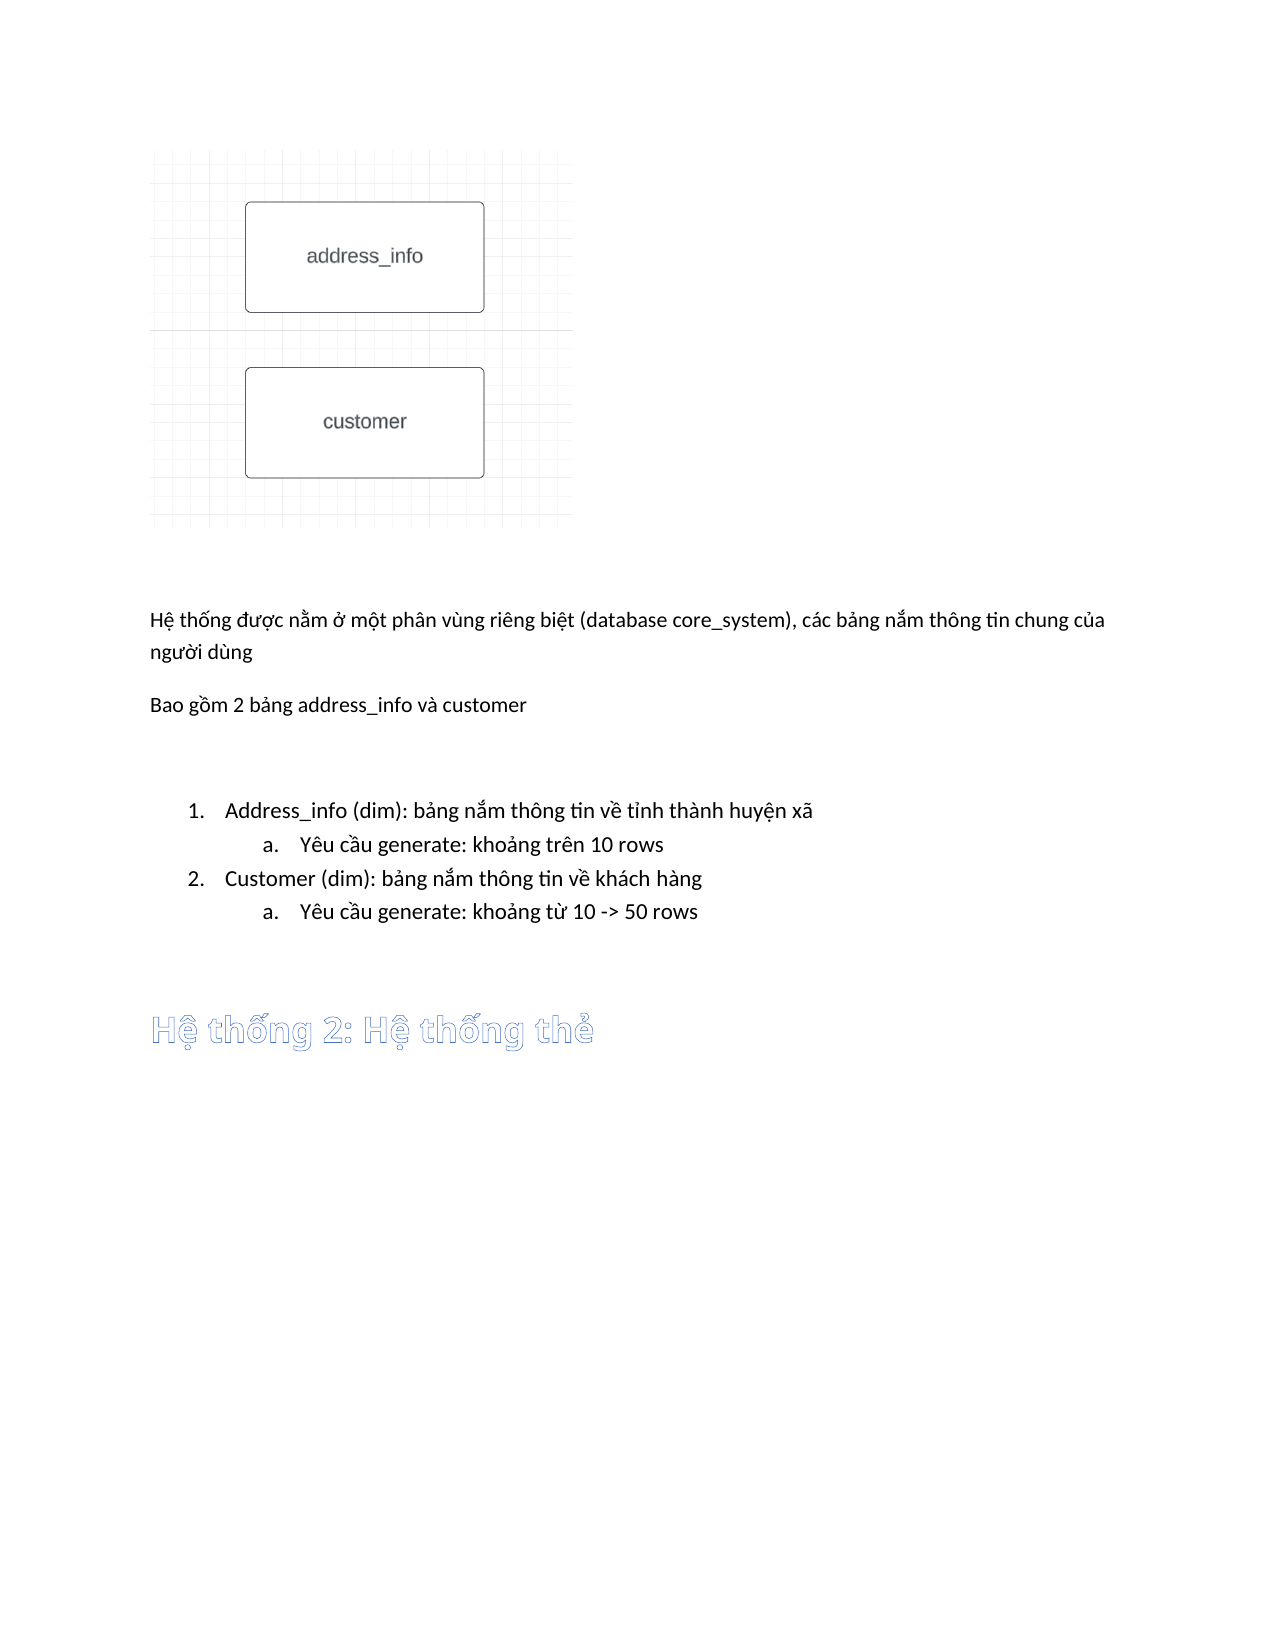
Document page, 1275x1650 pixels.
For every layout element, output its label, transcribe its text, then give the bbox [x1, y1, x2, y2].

list Yêu cầu generate: khoảng từ 10 -> 50 rows [262, 897, 1125, 925]
list Customer (dim): bảng nắm thông tin về khách hàng [187, 864, 1125, 892]
picture [150, 150, 573, 528]
subtitle Hệ thống 2: Hệ thống thẻ [150, 1004, 1125, 1053]
text Bao gồm 2 bảng address_info và customer [150, 691, 1125, 718]
list Address_info (dim): bảng nắm thông tin về tỉnh thành huyện xã [187, 797, 1125, 825]
text Hệ thống được nằm ở một phân vùng riêng biệt (database core_system), các bảng nắm thông tin chung của người dùng [150, 606, 1125, 665]
list Yêu cầu generate: khoảng trên 10 rows [262, 830, 1125, 858]
